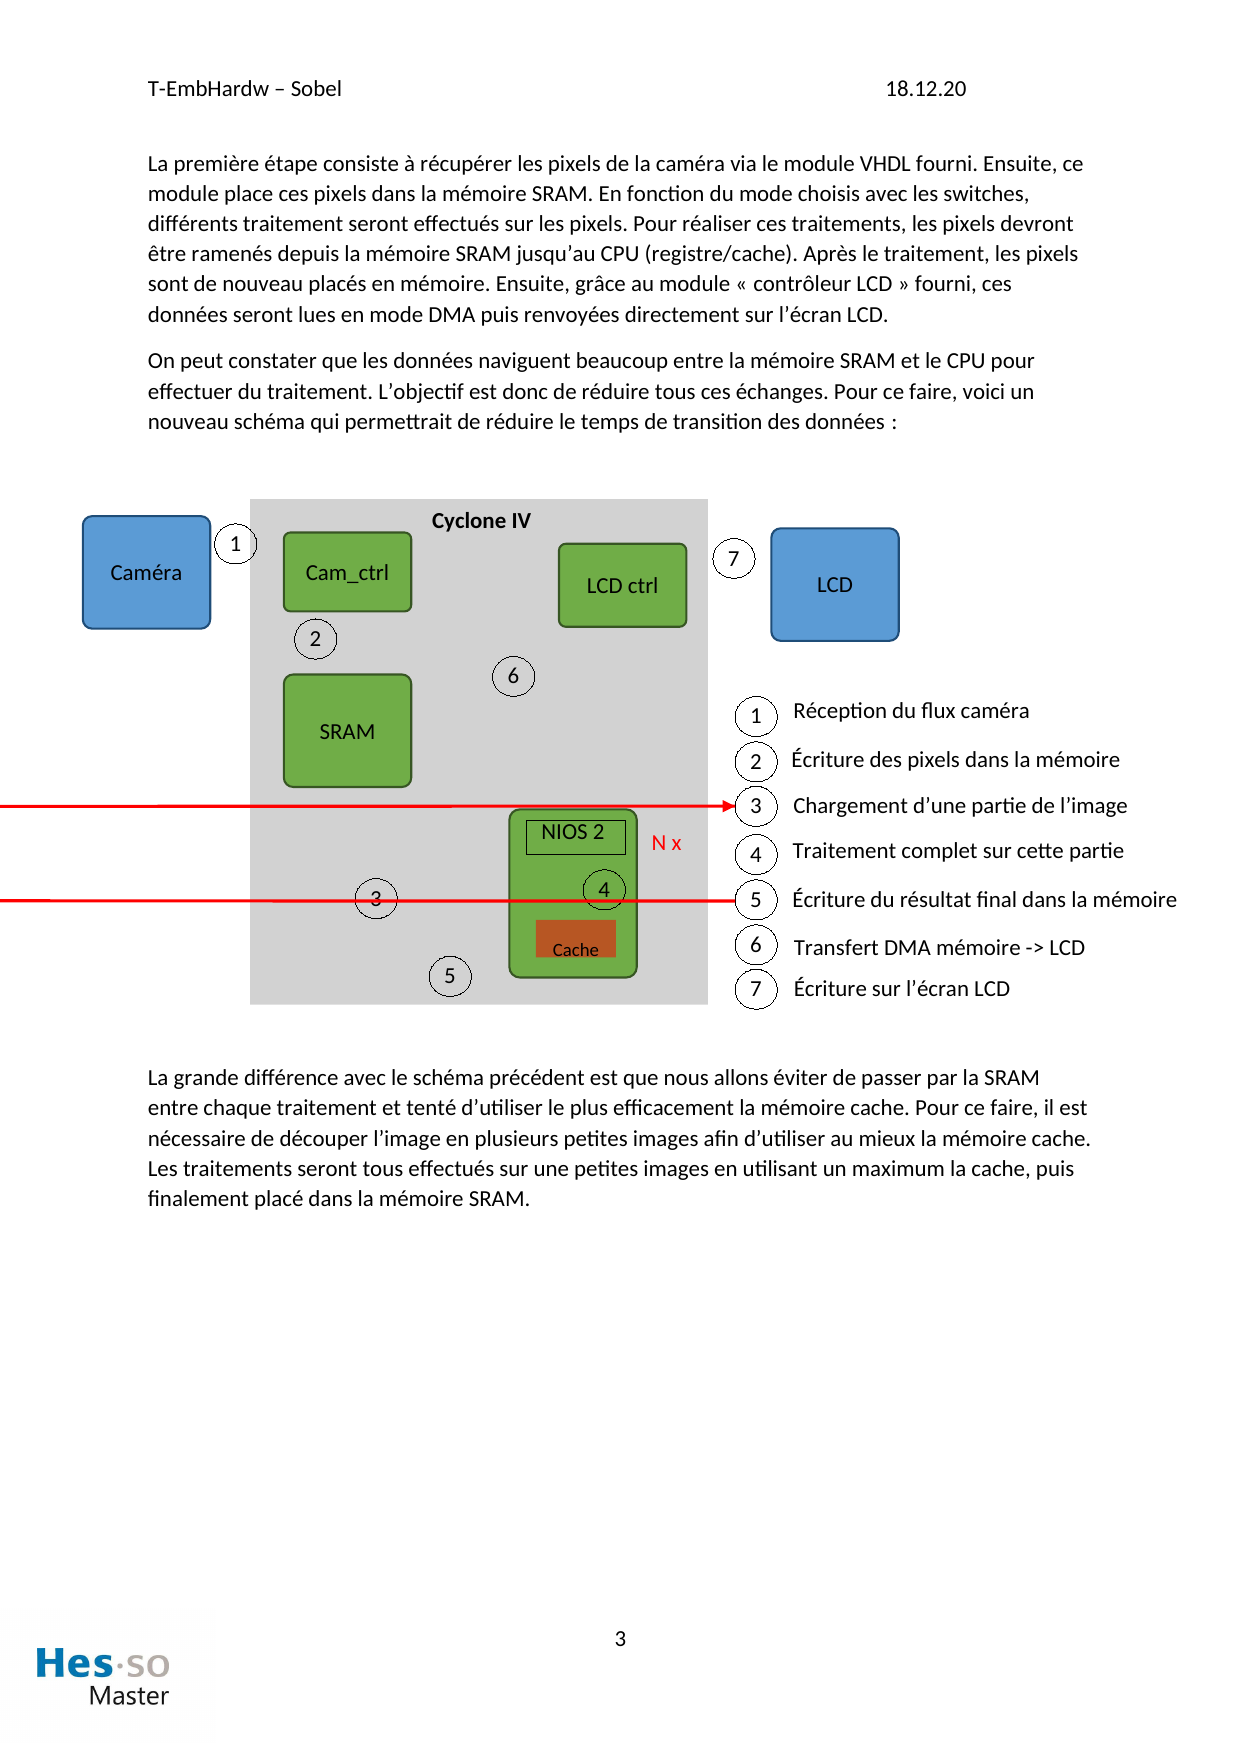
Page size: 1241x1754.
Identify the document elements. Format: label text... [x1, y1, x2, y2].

text La grande différence avec le schéma précédent est que nous allons éviter de passer par la SRAM entre chaque traitement et tenté d’utiliser le plus efficacement la mémoire cache. Pour ce faire, il est nécessaire de découper l’image en plusieurs petites images afin d’utiliser au mieux la mémoire cache. Les traitements seront tous effectués sur une petites images en utilisant un maximum la cache, puis finalement placé dans la mémoire SRAM. [148, 1063, 1093, 1212]
text La première étape consiste à récupérer les pixels de la caméra via le module VHDL fourni. Ensuite, ce module place ces pixels dans la mémoire SRAM. En fonction du mode choisis avec les switches, différents traitement seront effectués sur les pixels. Pour réaliser ces traitements, les pixels devront être ramenés depuis la mémoire SRAM jusqu’au CPU (registre/cache). Après le traitement, les pixels sont de nouveau placés en mémoire. Ensuite, grâce au module « contrôleur LCD » fourni, ces données seront lues en mode DMA puis renvoyées directement sur l’écran LCD. [148, 149, 1093, 328]
text On peut constater que les données naviguent beaucoup entre la mémoire SRAM et le CPU pour effectuer du traitement. L’objectif est donc de réduire tous ces échanges. Pour ce faire, voici un nouveau schéma qui permettrait de réduire le temps de transition des données : [148, 347, 1093, 435]
picture [0, 1608, 217, 1743]
